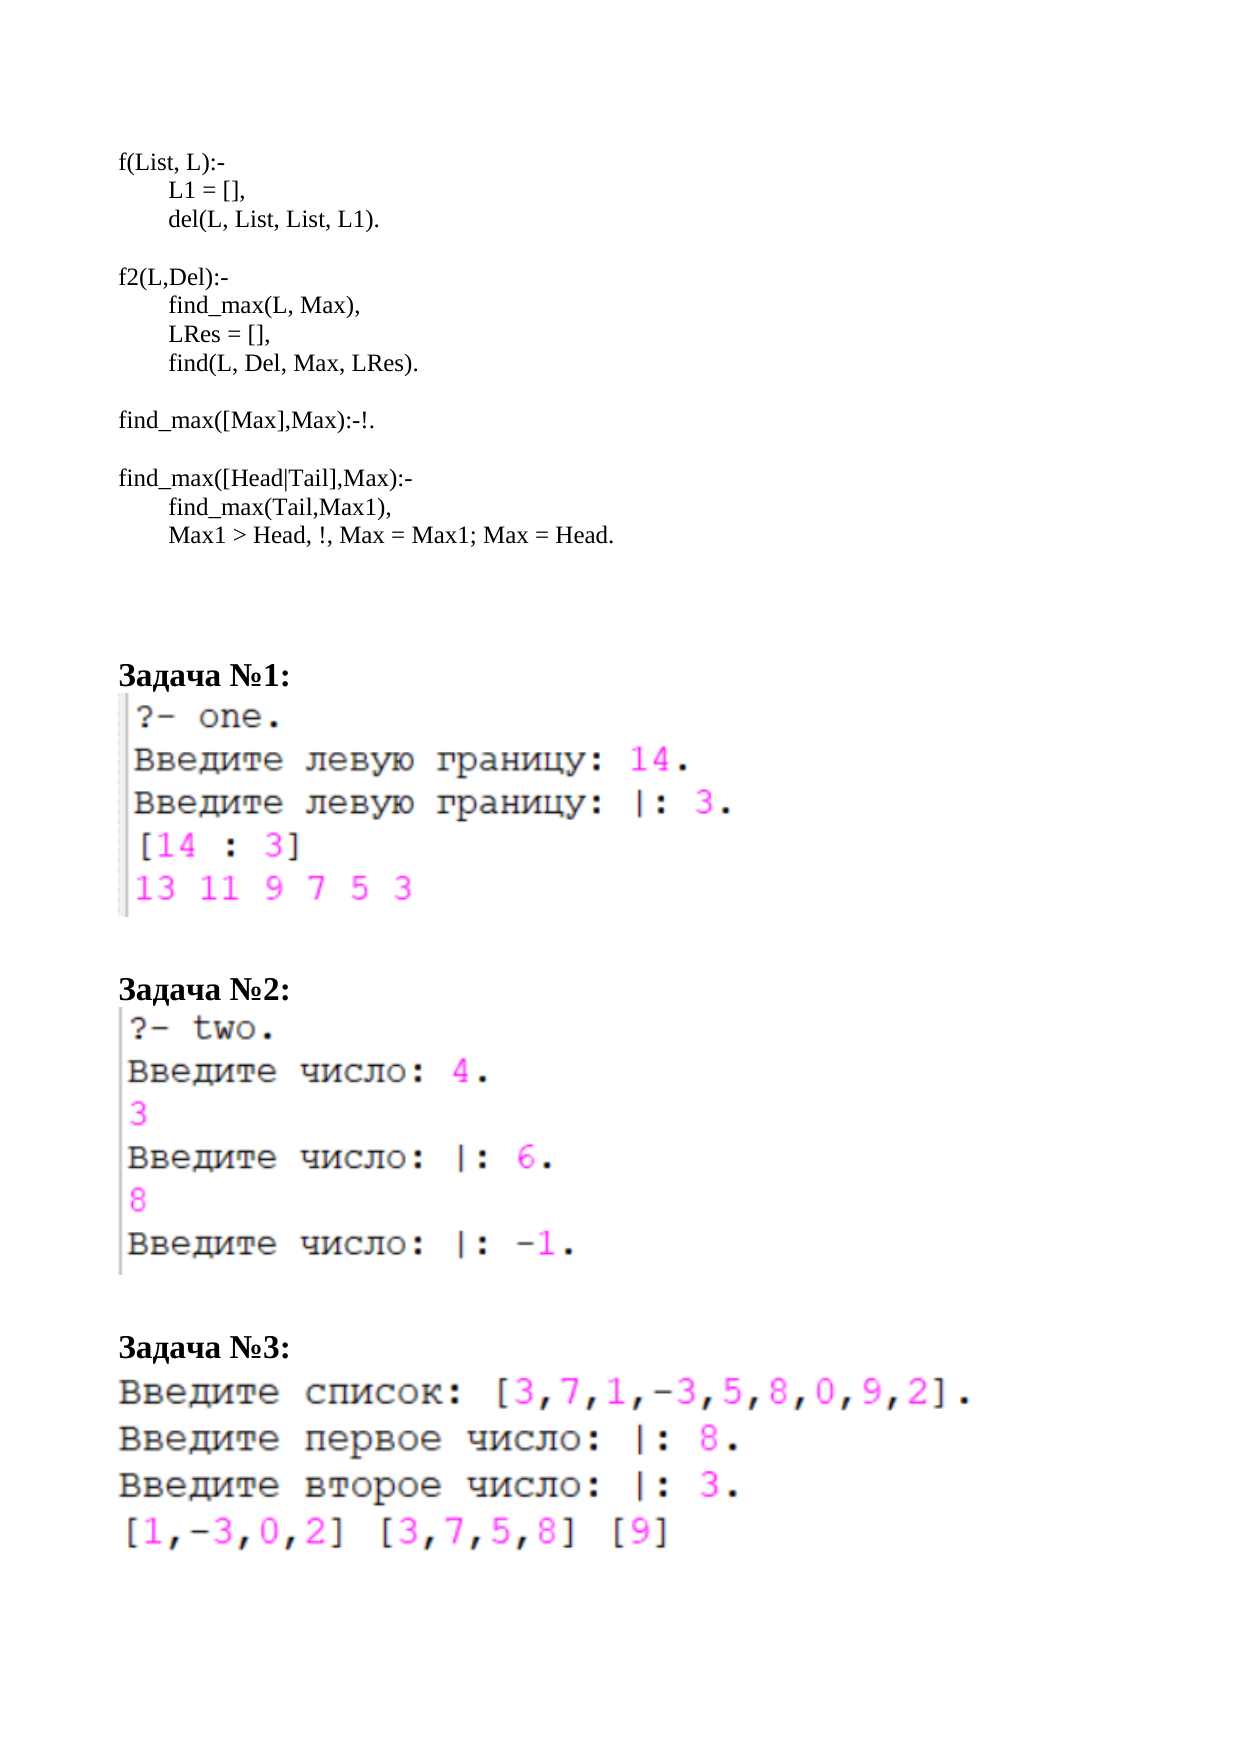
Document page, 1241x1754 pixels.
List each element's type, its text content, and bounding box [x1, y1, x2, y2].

text f2(L,Del):- [88, 262, 1152, 291]
text L1 = [], [88, 176, 1152, 204]
text Задача №1: [88, 655, 1152, 693]
text find_max(Tail,Max1), [88, 492, 1152, 521]
picture [118, 1007, 620, 1275]
picture [118, 1365, 973, 1580]
picture [118, 693, 769, 917]
text f(List, L):- [88, 147, 1152, 176]
text find_max([Max],Max):-!. [88, 406, 1152, 434]
text find(L, Del, Max, LRes). [88, 348, 1152, 377]
text find_max([Head|Tail],Max):- [88, 463, 1152, 492]
text find_max(L, Max), [88, 291, 1152, 319]
text del(L, List, List, L1). [88, 204, 1152, 233]
text Max1 > Head, !, Max = Max1; Max = Head. [88, 521, 1152, 549]
text LRes = [], [88, 319, 1152, 348]
text Задача №2: [88, 969, 1152, 1008]
text Задача №3: [88, 1327, 1152, 1366]
